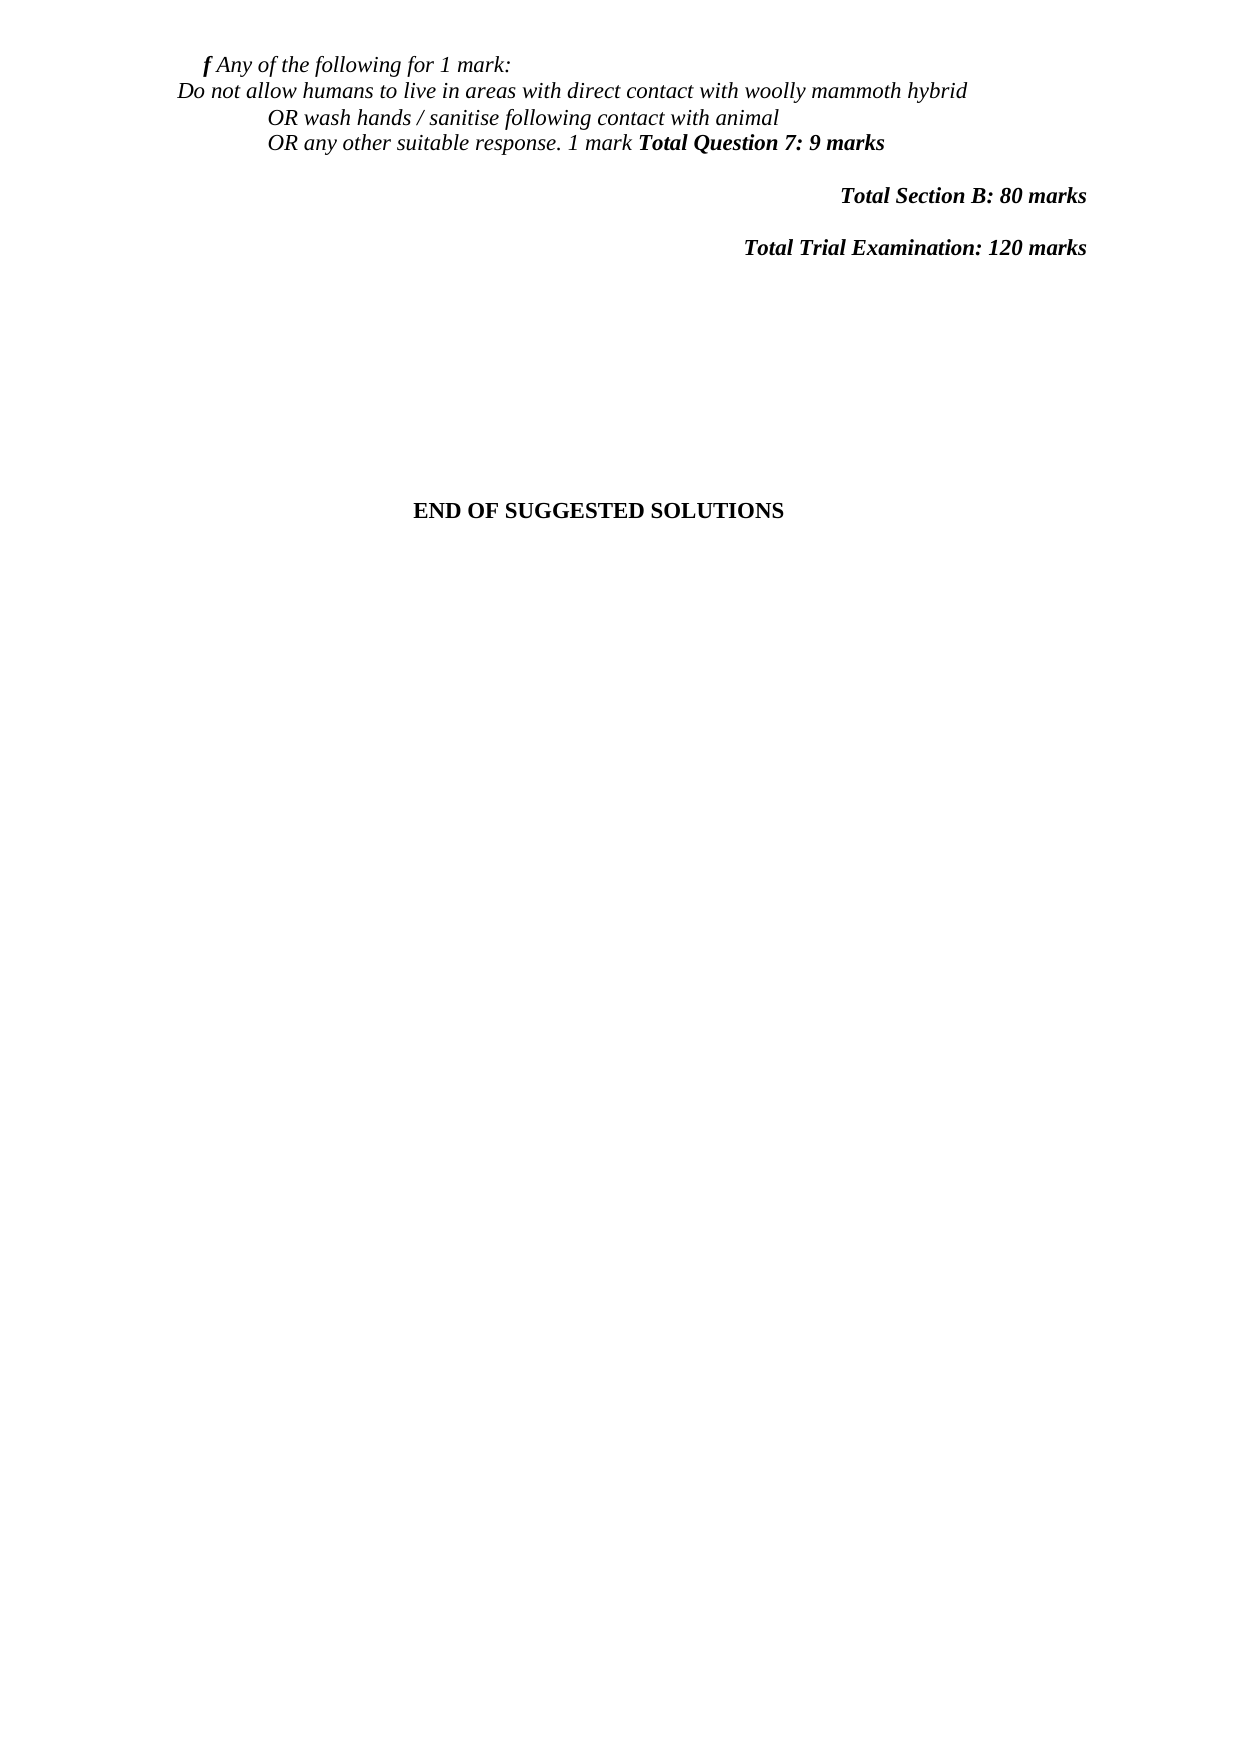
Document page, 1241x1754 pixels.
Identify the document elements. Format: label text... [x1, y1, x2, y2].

text OR wash hands / sanitise following contact with animal [267, 104, 1145, 130]
text OR any other suitable response. 1 mark Total Question 7: 9 marks [267, 130, 1093, 155]
text END OF SUGGESTED SOLUTIONS [59, 497, 784, 524]
text f Any of the following for 1 mark: [203, 51, 1145, 77]
text Total Section B: 80 marks [59, 182, 1087, 208]
text Do not allow humans to live in areas with direct contact with woolly mammoth hybrid [59, 77, 968, 104]
text Total Trial Examination: 120 marks [59, 234, 1087, 261]
